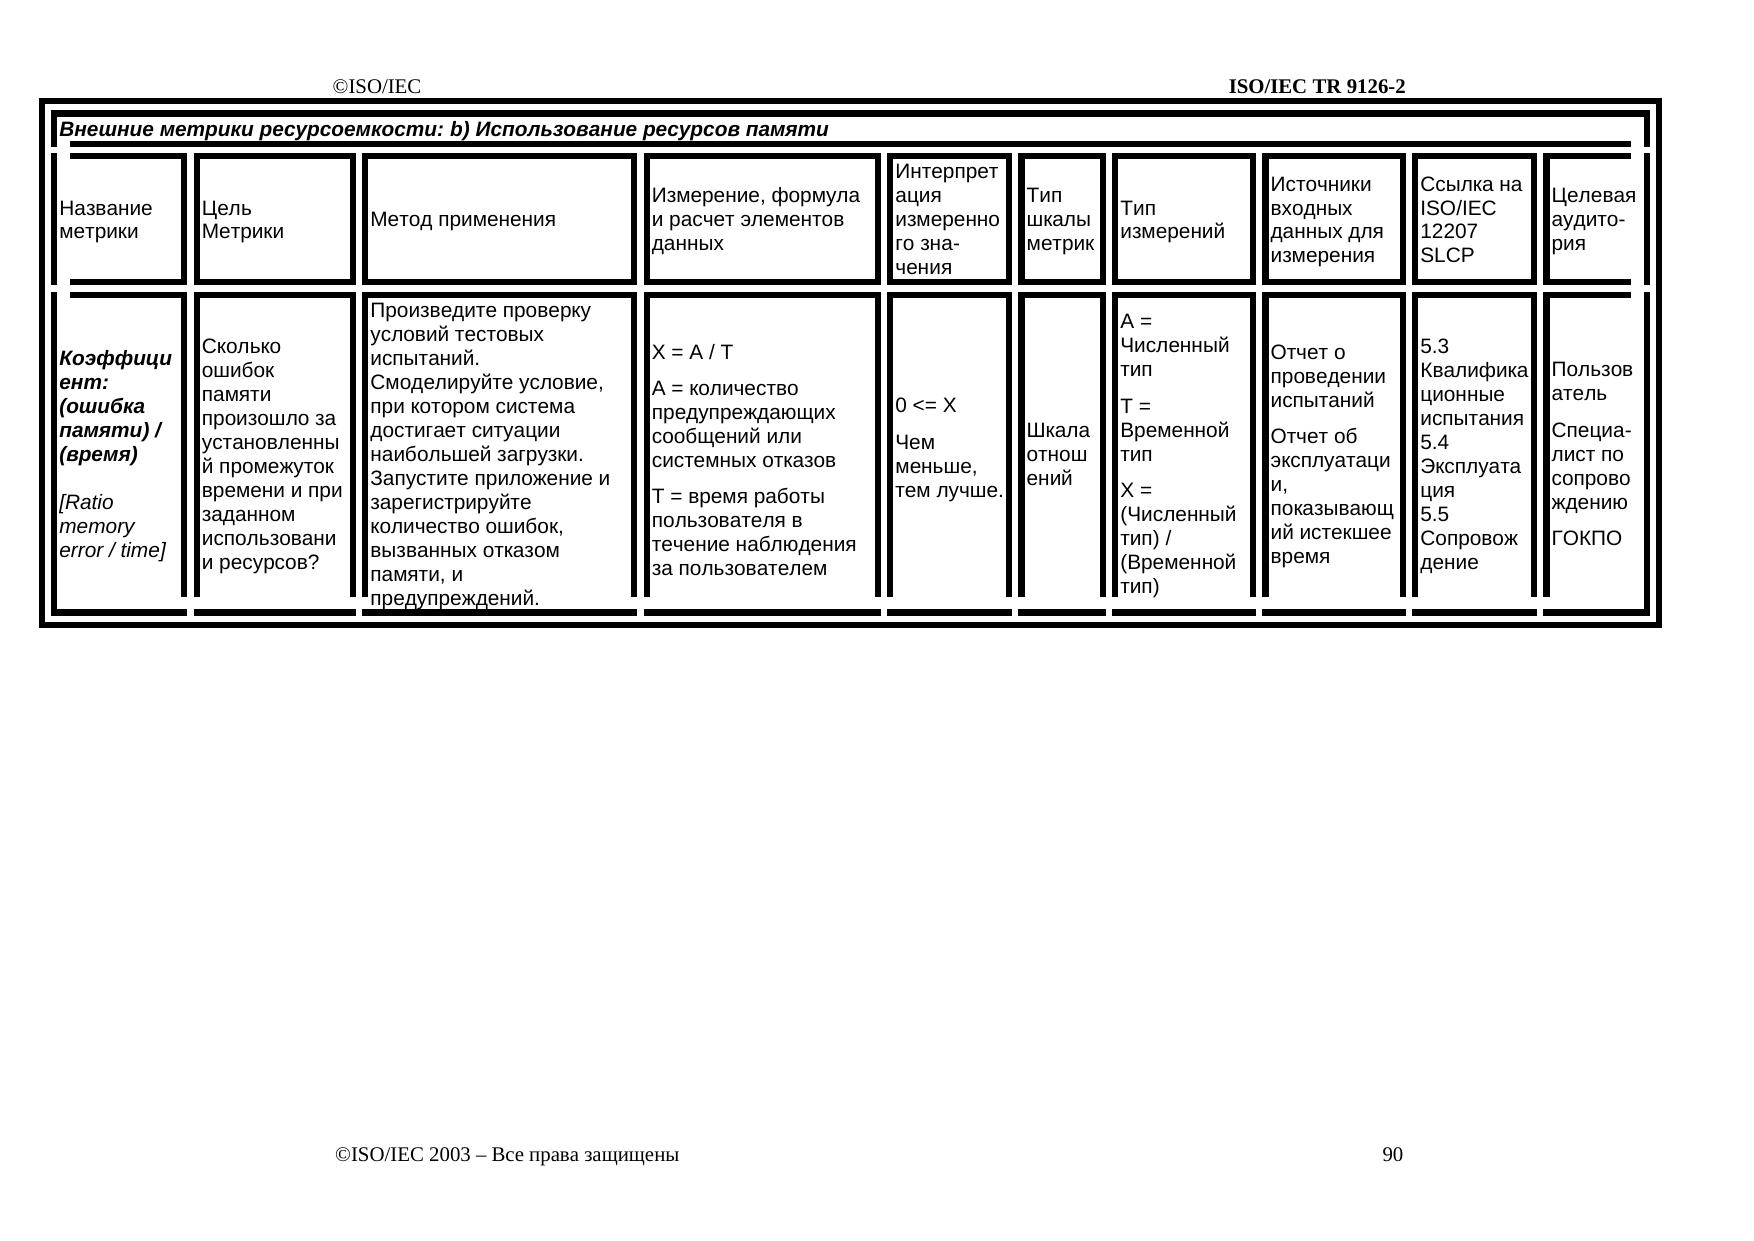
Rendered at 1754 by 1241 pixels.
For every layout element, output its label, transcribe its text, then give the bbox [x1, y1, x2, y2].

table_cell Источники входных данных для измерения [1259, 147, 1409, 279]
table_cell Цель Метрики [190, 147, 359, 279]
table_cell 5.3 Квалификационные испытания 5.4 Эксплуатация 5.5 Сопровождение [1409, 279, 1540, 609]
table_cell Произведите проверку условий тестовых испытаний. Смоделируйте условие, при котором система достигает ситуации наибольшей загрузки. Запустите приложение и зарегистрируйте количество ошибок, вызванных отказом памяти, и предупреждений. [359, 279, 640, 609]
table_cell Целевая аудитория [1540, 141, 1653, 279]
table_cell Интерпретация измеренного значения [884, 147, 1015, 279]
table_cell Тип измерений [1109, 147, 1259, 279]
table_cell Шкала отношений [1015, 279, 1109, 609]
table_cell Коэффициент: (ошибка памяти) / (время) [Ratio memory error / time] [48, 279, 190, 609]
table_cell Ссылка на ISO/IEC 12207 SLCP [1409, 147, 1540, 279]
table_cell A = Численный тип T = Временной тип X = (Численный тип) / (Временной тип) [1109, 279, 1259, 609]
table_cell Сколько ошибок памяти произошло за установленный промежуток времени и при заданном использовании ресурсов? [190, 279, 359, 609]
table_cell 0 <= X Чем меньше, тем лучше. [884, 279, 1015, 609]
table_cell Измерение, формула и расчет элементов данных [640, 147, 884, 279]
table_cell Пользователь Специалист по сопровождению ГОКПО [1540, 279, 1653, 609]
table_cell Название метрики [48, 141, 190, 279]
table_cell Метод применения [359, 147, 640, 279]
table_header Внешние метрики ресурсоемкости: b) Использование ресурсов памяти [48, 104, 1653, 141]
table_cell Отчет о проведении испытаний Отчет об эксплуатации, показывающий истекшее время [1259, 279, 1409, 609]
table_cell Тип шкалы метрик [1015, 147, 1109, 279]
table_cell X = A / T A = количество предупреждающих сообщений или системных отказов T = время работы пользователя в течение наблюдения за пользователем [640, 279, 884, 609]
